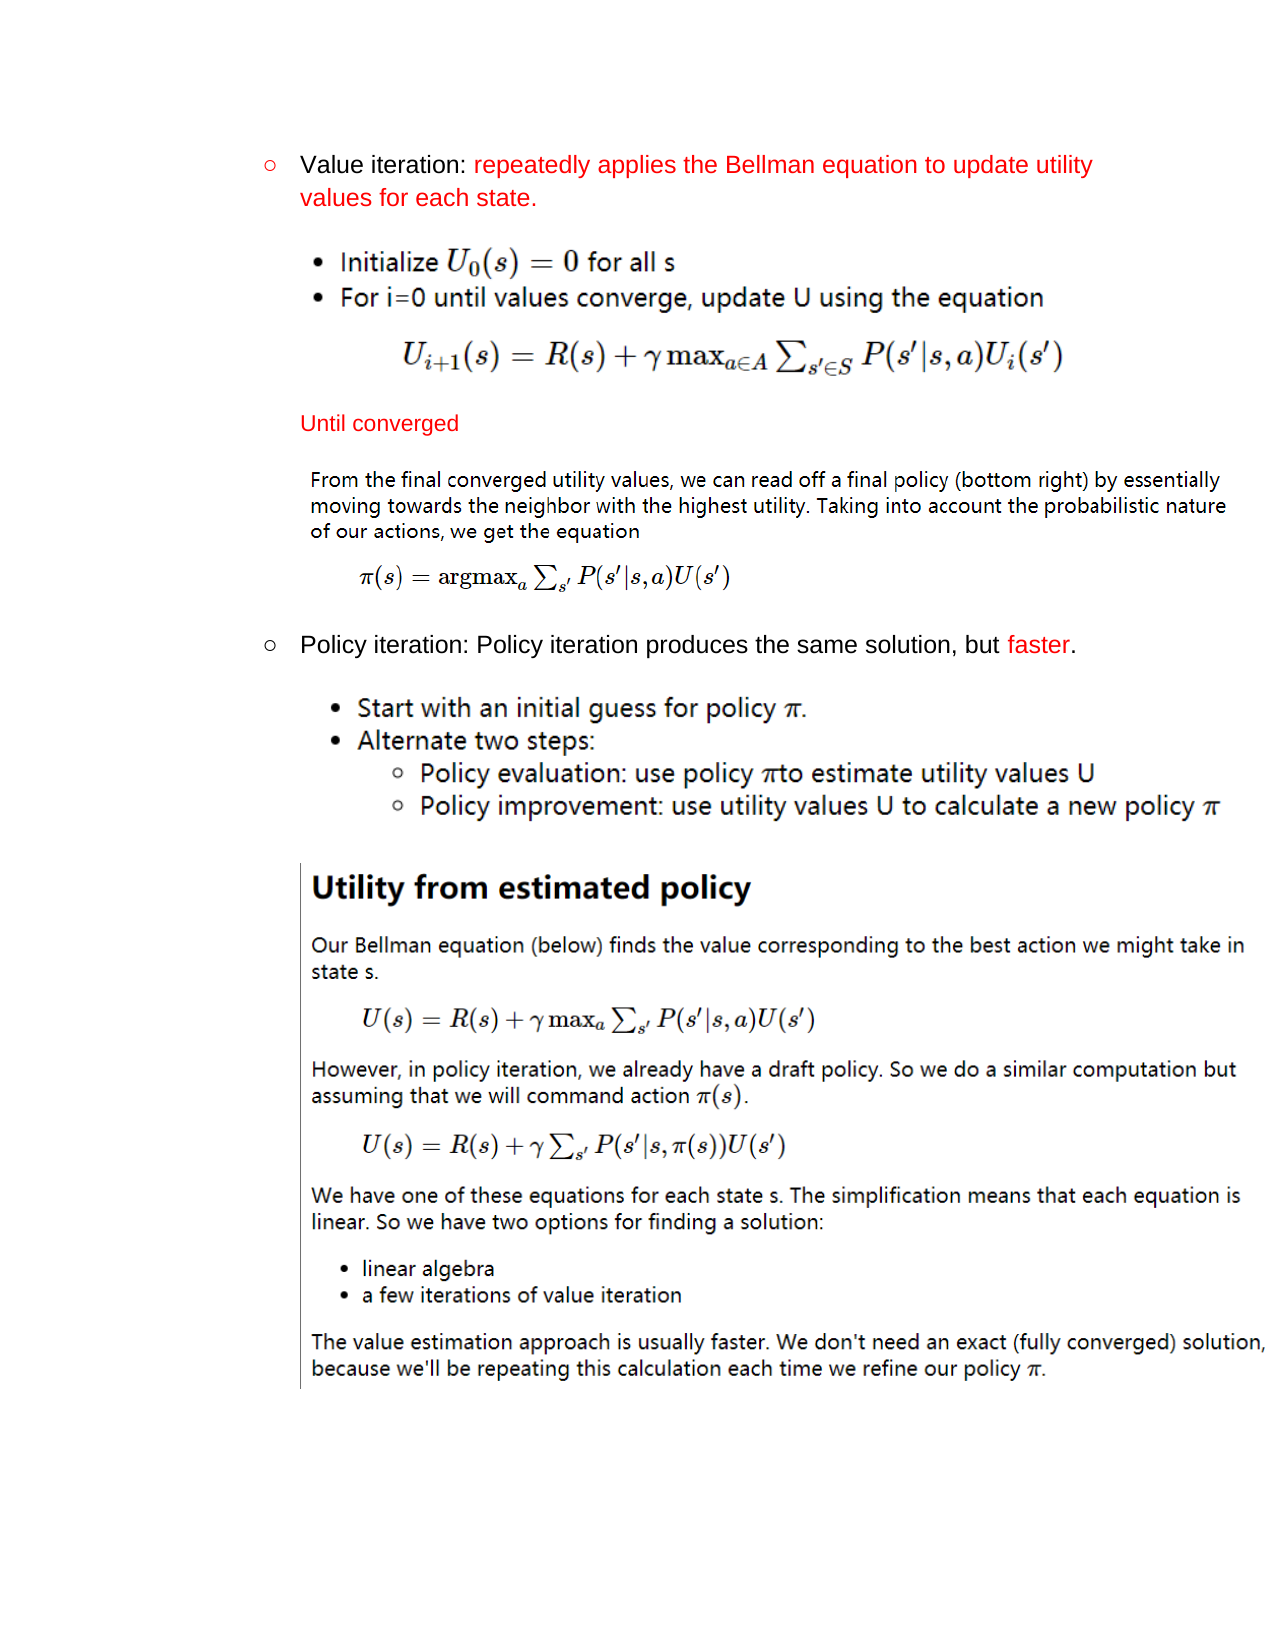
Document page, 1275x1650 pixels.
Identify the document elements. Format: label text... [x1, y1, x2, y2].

list Policy iteration: Policy iteration produces the same solution, but faster. [262, 630, 1125, 659]
picture [300, 863, 1275, 1389]
picture [300, 688, 1275, 835]
text Until converged [300, 410, 1125, 436]
picture [300, 241, 1184, 381]
picture [300, 465, 1243, 602]
list Value iteration: repeatedly applies the Bellman equation to update utility values for each state. [262, 150, 1125, 212]
